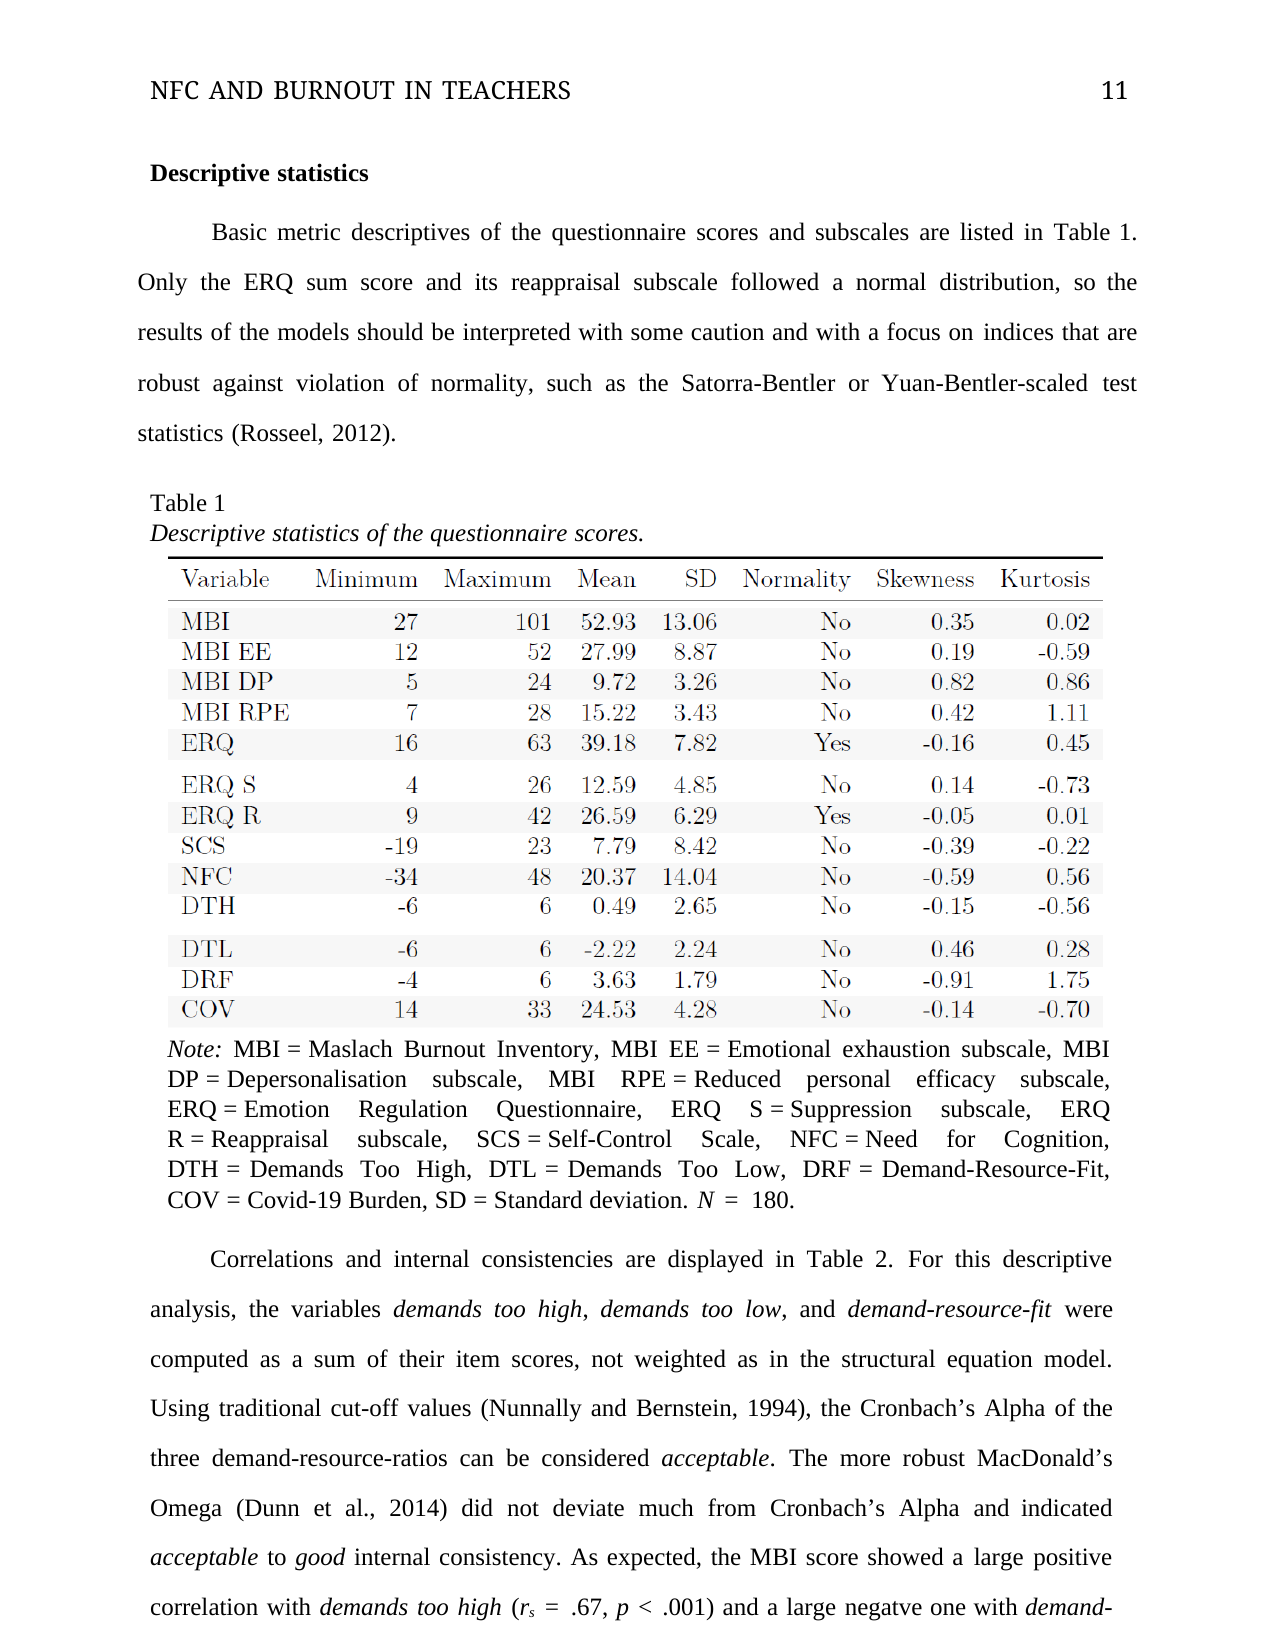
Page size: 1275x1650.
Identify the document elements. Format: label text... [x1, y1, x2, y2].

text Table 1 [150, 488, 1137, 517]
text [150, 1244, 1113, 1621]
text Basic metric descriptives of the questionnaire scores and subscales are listed in Table 1. Only the ERQ sum score and its reappraisal subscale followed a normal distribution, so the results of the models should be interpreted with some caution and with a focus on indices that are robust against violation of normality, such as the Satorra-Bentler or Yuan-Bentler-scaled test statistics (Rosseel, 2012). [137, 217, 1137, 447]
subtitle Descriptive statistics [150, 158, 1137, 187]
text Descriptive statistics of the questionnaire scores. [150, 518, 1137, 547]
picture [163, 551, 1106, 1028]
text Note: MBI = Maslach Burnout Inventory, MBI EE = Emotional exhaustion subscale, MBI DP = Depersonalisation subscale, MBI RPE = Reduced personal efficacy subscale, ERQ = Emotion Regulation Questionnaire, ERQ S = Suppression subscale, ERQ R = Reappraisal subscale, SCS = Self-Control Scale, NFC = Need for Cognition, DTH = Demands Too High, DTL = Demands Too Low, DRF = Demand-Resource-Fit, COV = Covid-19 Burden, SD = Standard deviation. N = 180. [167, 1034, 1110, 1213]
